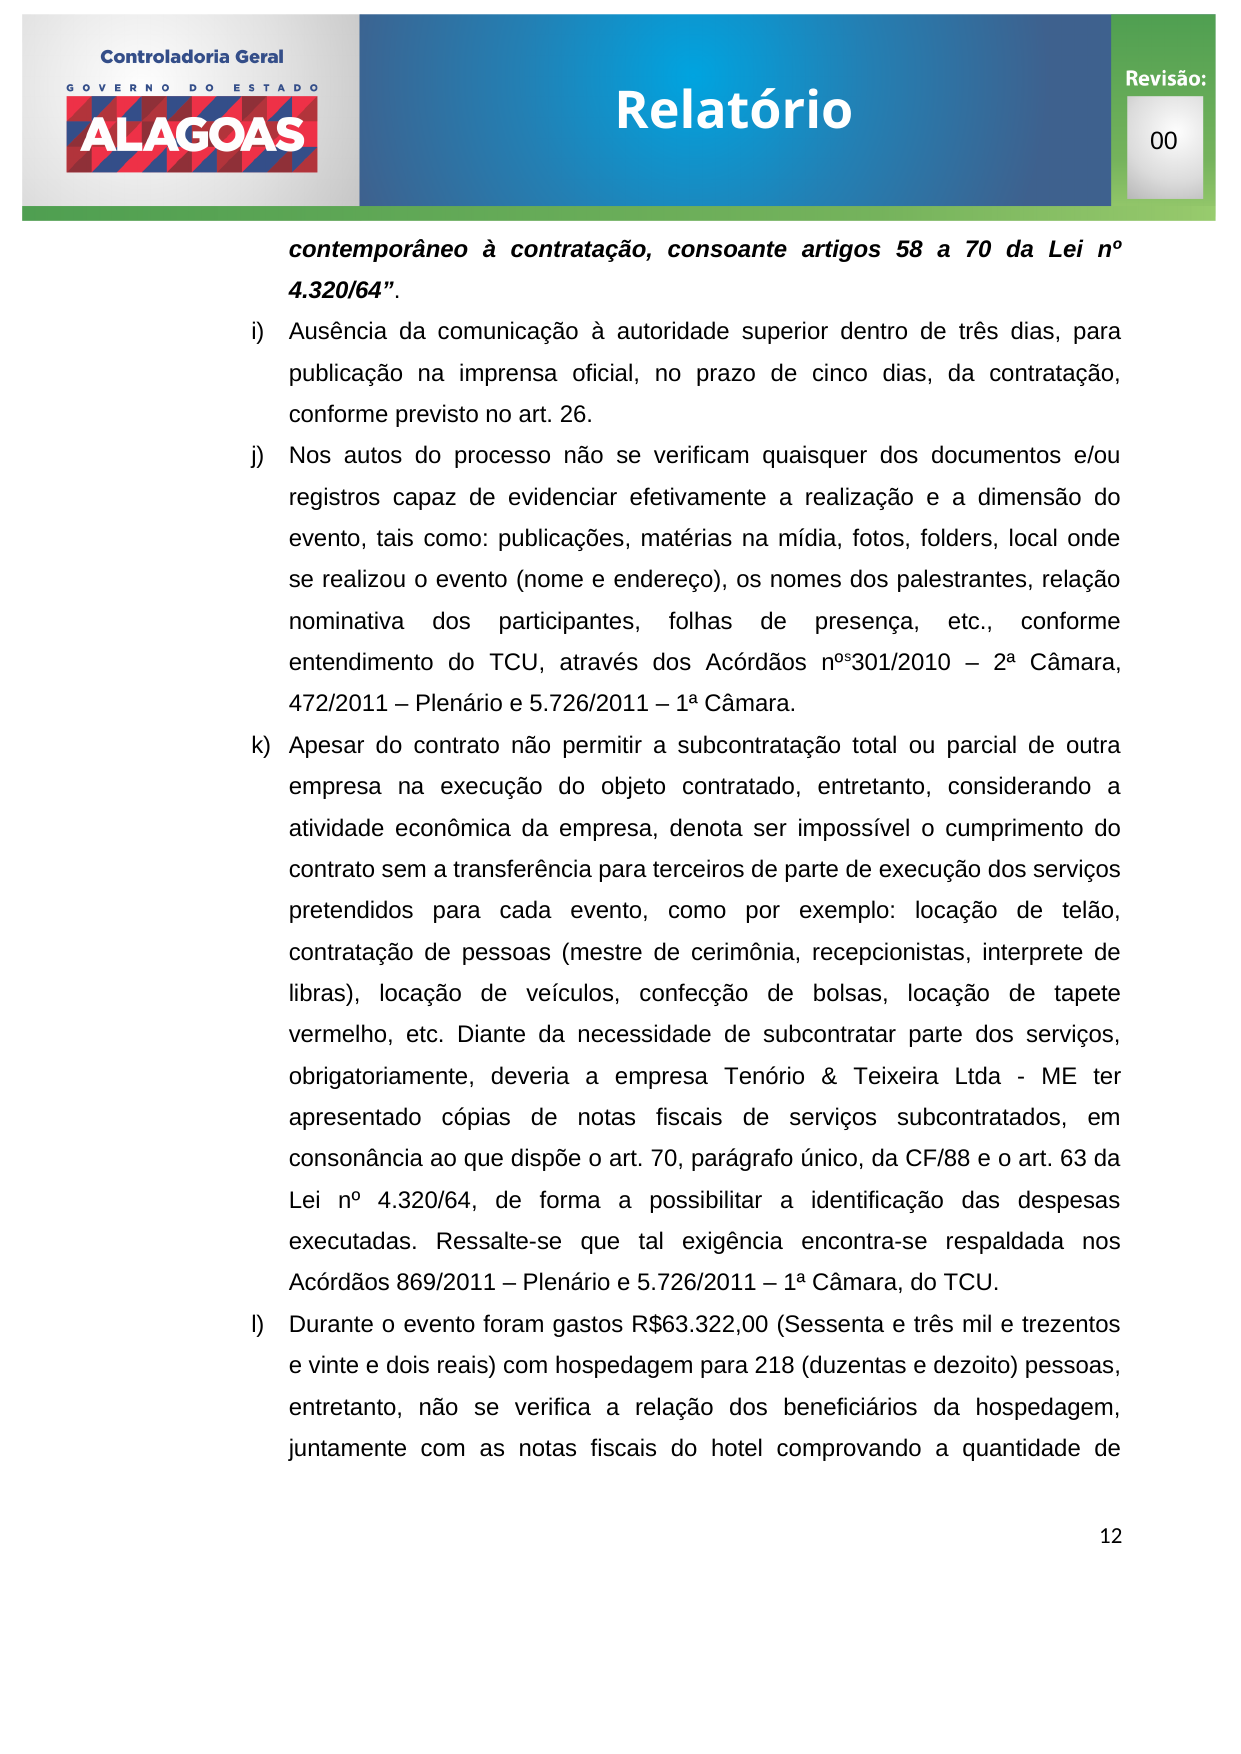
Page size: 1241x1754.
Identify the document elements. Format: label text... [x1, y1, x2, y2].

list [251, 177, 1122, 303]
picture [22, 14, 1216, 221]
list Nos autos do processo não se verificam quaisquer dos documentos e/ou registros capaz de evidenciar efetivamente a realização e a dimensão do evento, tais como: publicações, matérias na mídia, fotos, folders, local onde se realizou o evento (nome e endereço), os nomes dos palestrantes, relação nominativa dos participantes, folhas de presença, etc., conforme entendimento do TCU, através dos Acórdãos nºs301/2010 – 2ª Câmara, 472/2011 – Plenário e 5.726/2011 – 1ª Câmara. [251, 441, 1122, 717]
list Ausência da comunicação à autoridade superior dentro de três dias, para publicação na imprensa oficial, no prazo de cinco dias, da contratação, conforme previsto no art. 26. [251, 317, 1122, 427]
list Apesar do contrato não permitir a subcontratação total ou parcial de outra empresa na execução do objeto contratado, entretanto, considerando a atividade econômica da empresa, denota ser impossível o cumprimento do contrato sem a transferência para terceiros de parte de execução dos serviços pretendidos para cada evento, como por exemplo: locação de telão, contratação de pessoas (mestre de cerimônia, recepcionistas, interprete de libras), locação de veículos, confecção de bolsas, locação de tapete vermelho, etc. Diante da necessidade de subcontratar parte dos serviços, obrigatoriamente, deveria a empresa Tenório & Teixeira Ltda - ME ter apresentado cópias de notas fiscais de serviços subcontratados, em consonância ao que dispõe o art. 70, parágrafo único, da CF/88 e o art. 63 da Lei nº 4.320/64, de forma a possibilitar a identificação das despesas executadas. Ressalte-se que tal exigência encontra-se respaldada nos Acórdãos 869/2011 – Plenário e 5.726/2011 – 1ª Câmara, do TCU. [251, 731, 1122, 1296]
picture [762, 107, 771, 122]
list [251, 1310, 1122, 1461]
